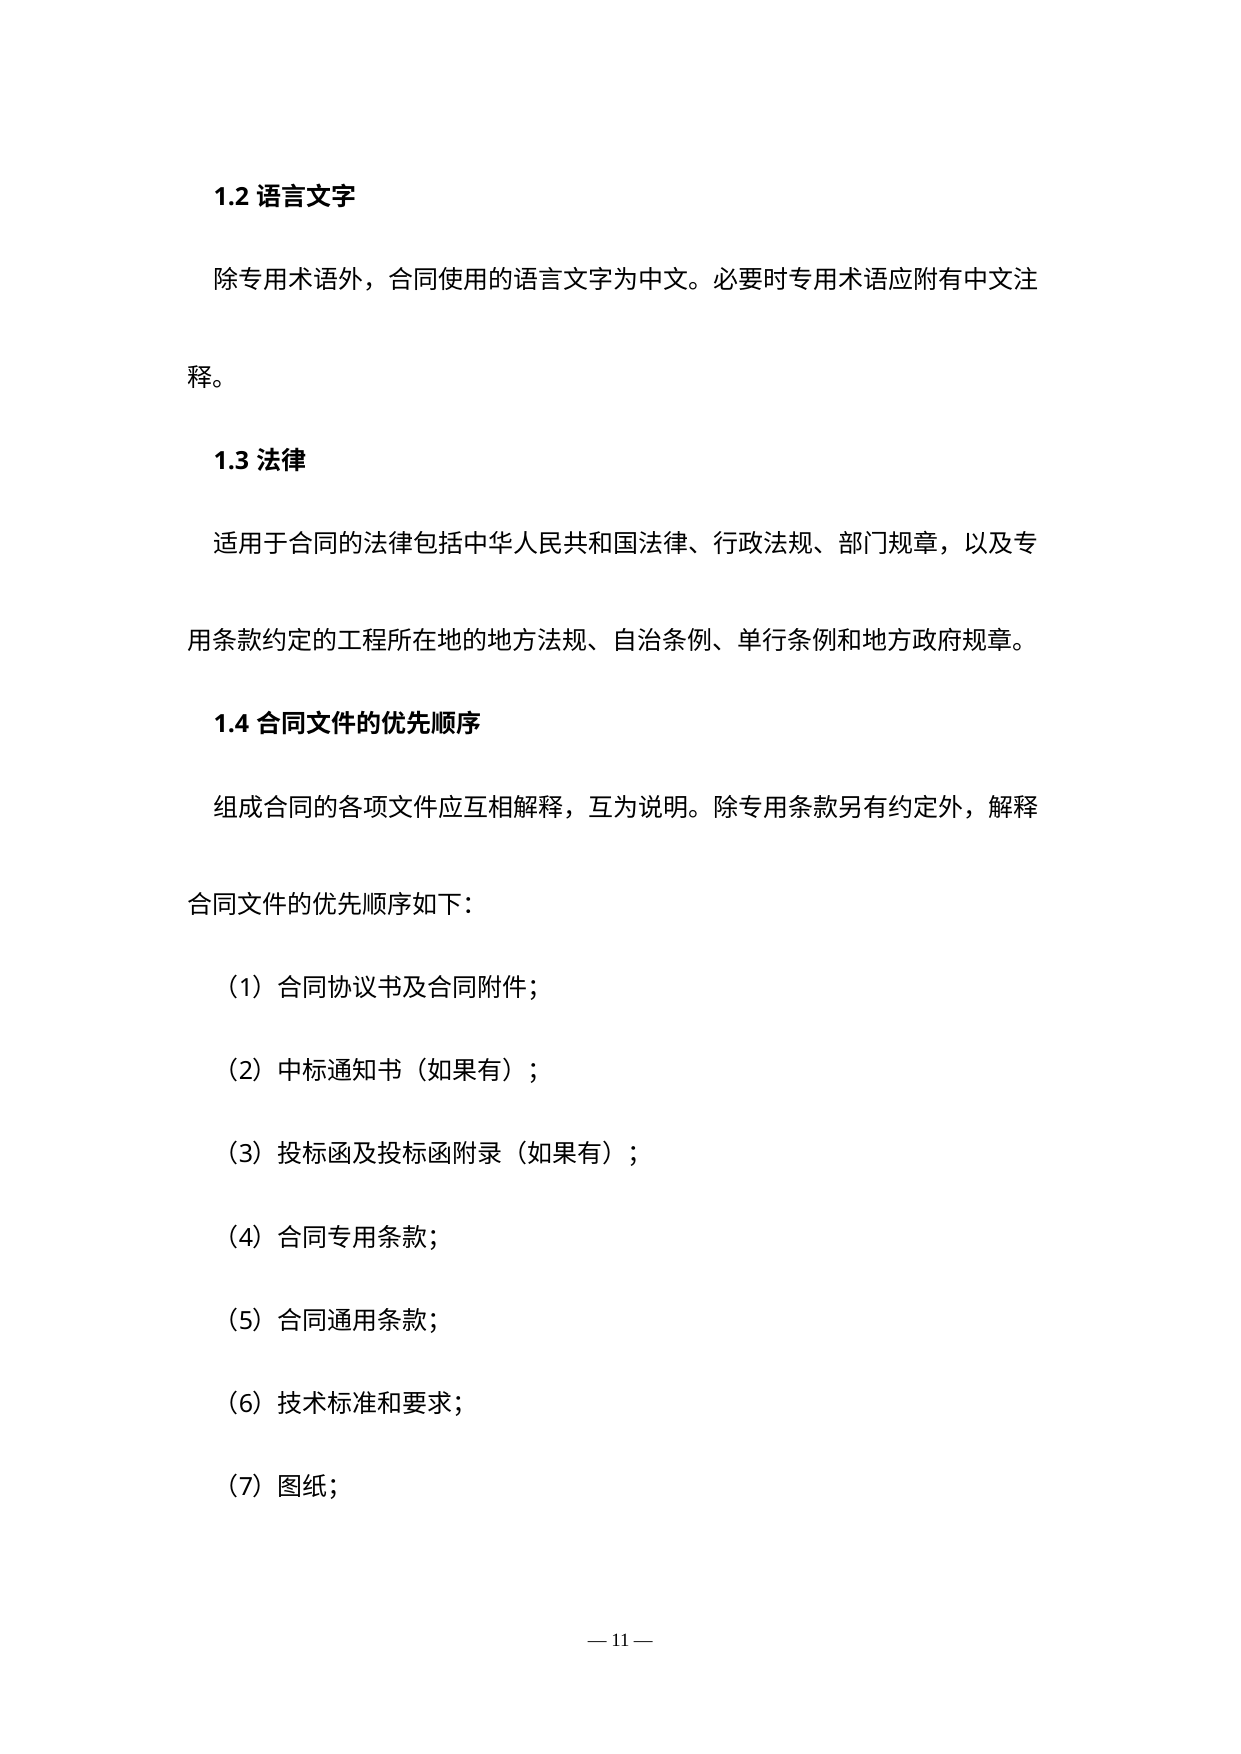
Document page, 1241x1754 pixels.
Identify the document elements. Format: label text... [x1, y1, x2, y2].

text （6）技术标准和要求； [187, 1369, 1053, 1434]
text 1.3 法律 [187, 426, 1053, 491]
text （7）图纸； [187, 1452, 1053, 1517]
text 1.2 语言文字 [187, 162, 1053, 227]
text 组成合同的各项文件应互相解释，互为说明。除专用条款另有约定外，解释合同文件的优先顺序如下： [187, 773, 1053, 935]
text （3）投标函及投标函附录（如果有）； [187, 1119, 1053, 1184]
text 适用于合同的法律包括中华人民共和国法律、行政法规、部门规章，以及专用条款约定的工程所在地的地方法规、自治条例、单行条例和地方政府规章。 [187, 509, 1053, 671]
text 1.4 合同文件的优先顺序 [187, 689, 1053, 754]
text （2）中标通知书（如果有）； [187, 1036, 1053, 1101]
text （5）合同通用条款； [187, 1286, 1053, 1351]
text （4）合同专用条款； [187, 1203, 1053, 1268]
text （1）合同协议书及合同附件； [187, 953, 1053, 1018]
text 除专用术语外，合同使用的语言文字为中文。必要时专用术语应附有中文注释。 [187, 245, 1053, 408]
